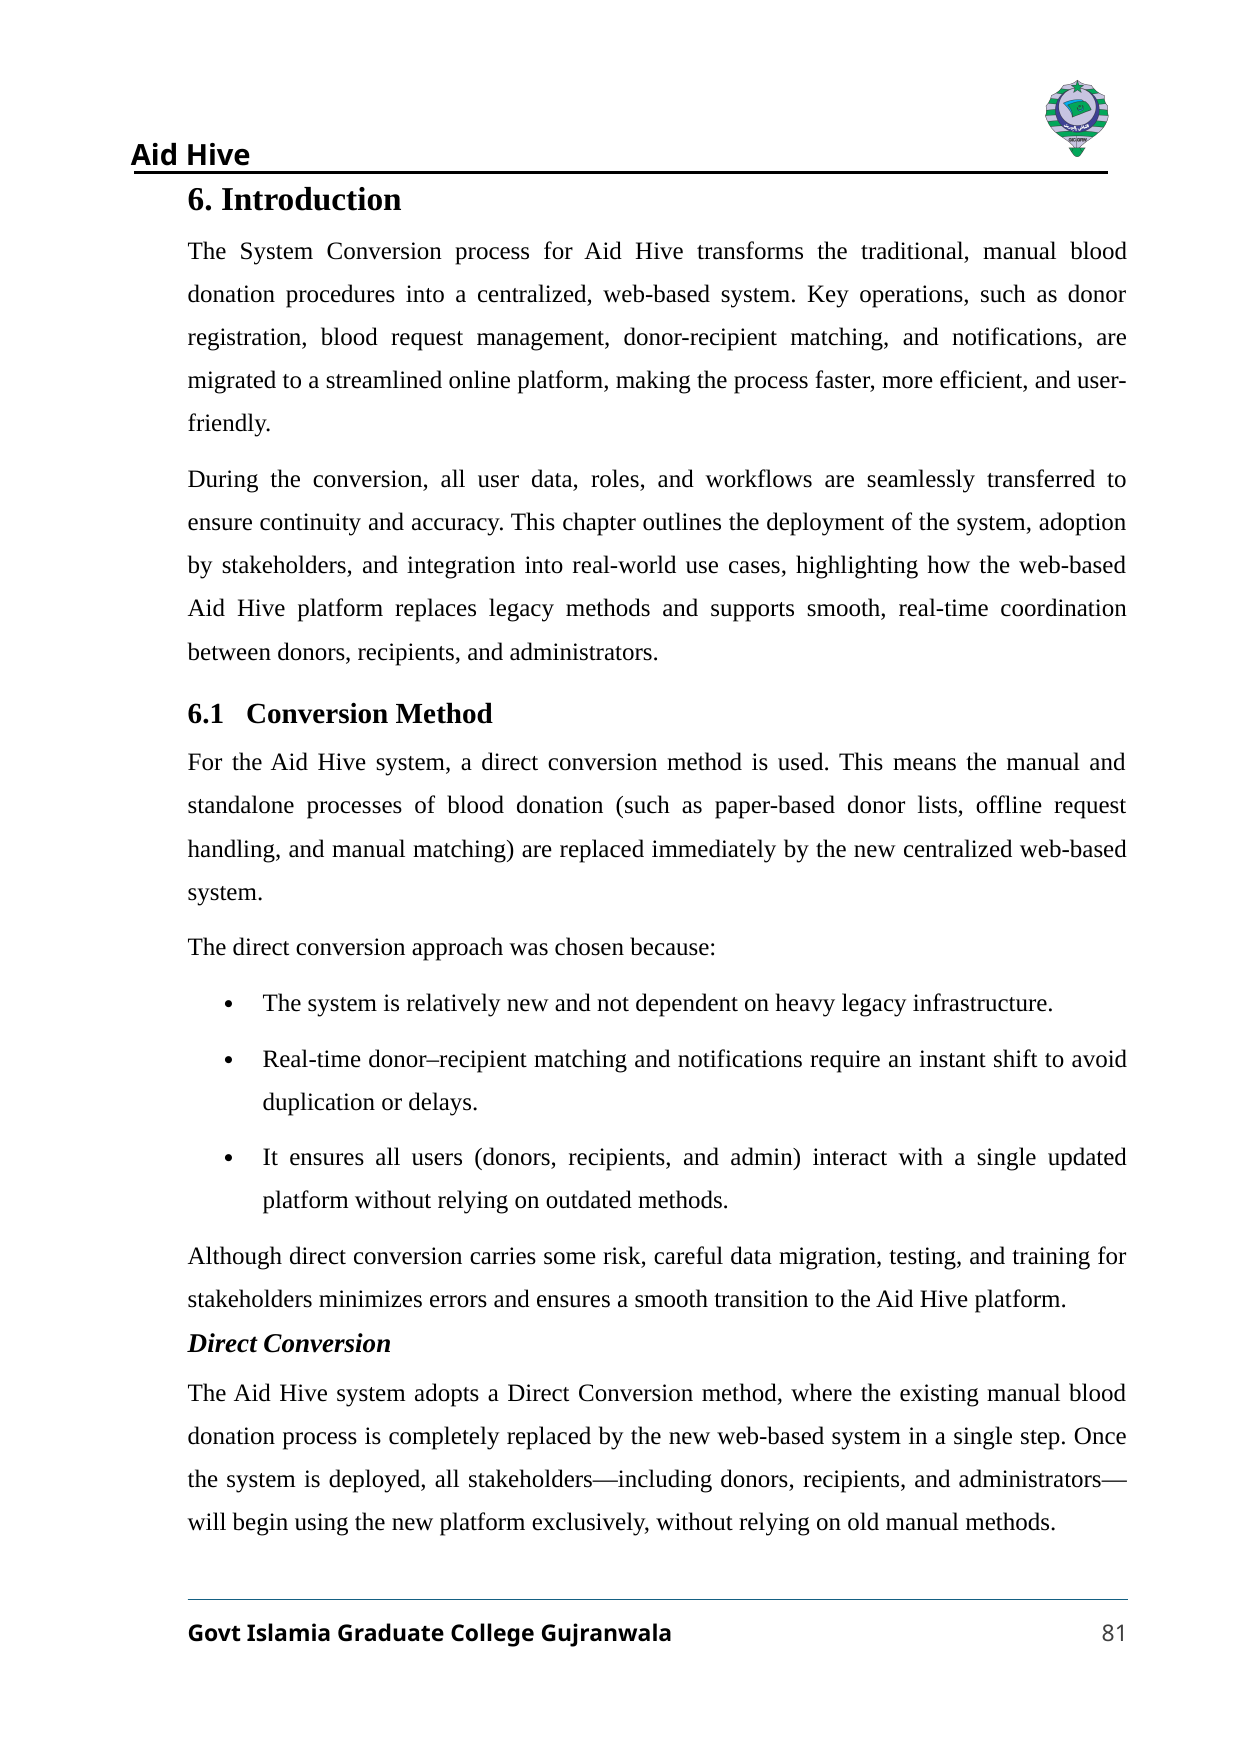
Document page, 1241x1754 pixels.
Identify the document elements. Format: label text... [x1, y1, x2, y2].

list It ensures all users (donors, recipients, and admin) interact with a single updated platform without relying on outdated methods. [225, 1142, 1128, 1214]
text Direct Conversion [187, 1327, 1128, 1359]
list The system is relatively new and not dependent on heavy legacy infrastructure. [225, 988, 1128, 1017]
list Real-time donor–recipient matching and notifications require an instant shift to avoid duplication or delays. [225, 1044, 1128, 1116]
subtitle 6.1 Conversion Method [187, 696, 1128, 730]
text During the conversion, all user data, roles, and workflows are seamlessly transferred to ensure continuity and accuracy. This chapter outlines the deployment of the system, adoption by stakeholders, and integration into real-world use cases, highlighting how the web-based Aid Hive platform replaces legacy methods and supports smooth, real-time coordination between donors, recipients, and administrators. [187, 464, 1128, 665]
picture [1045, 79, 1109, 157]
text For the Aid Hive system, a direct conversion method is used. This means the manual and standalone processes of blood donation (such as paper-based donor lists, offline request handling, and manual matching) are replaced immediately by the new centralized web-based system. [187, 747, 1128, 906]
text The Aid Hive system adopts a Direct Conversion method, where the existing manual blood donation process is completely replaced by the new web-based system in a single step. Once the system is deployed, all stakeholders—including donors, recipients, and administrators—will begin using the new platform exclusively, without relying on old manual methods. [187, 1378, 1128, 1536]
text The System Conversion process for Aid Hive transforms the traditional, manual blood donation procedures into a centralized, web-based system. Key operations, such as donor registration, blood request management, donor-recipient matching, and notifications, are migrated to a streamlined online platform, making the process faster, more efficient, and user-friendly. [187, 236, 1128, 437]
text Although direct conversion carries some risk, careful data migration, testing, and training for stakeholders minimizes errors and ensures a smooth transition to the Aid Hive platform. [187, 1241, 1128, 1313]
subtitle 6. Introduction [187, 179, 1128, 218]
text The direct conversion approach was chosen because: [187, 932, 1128, 961]
